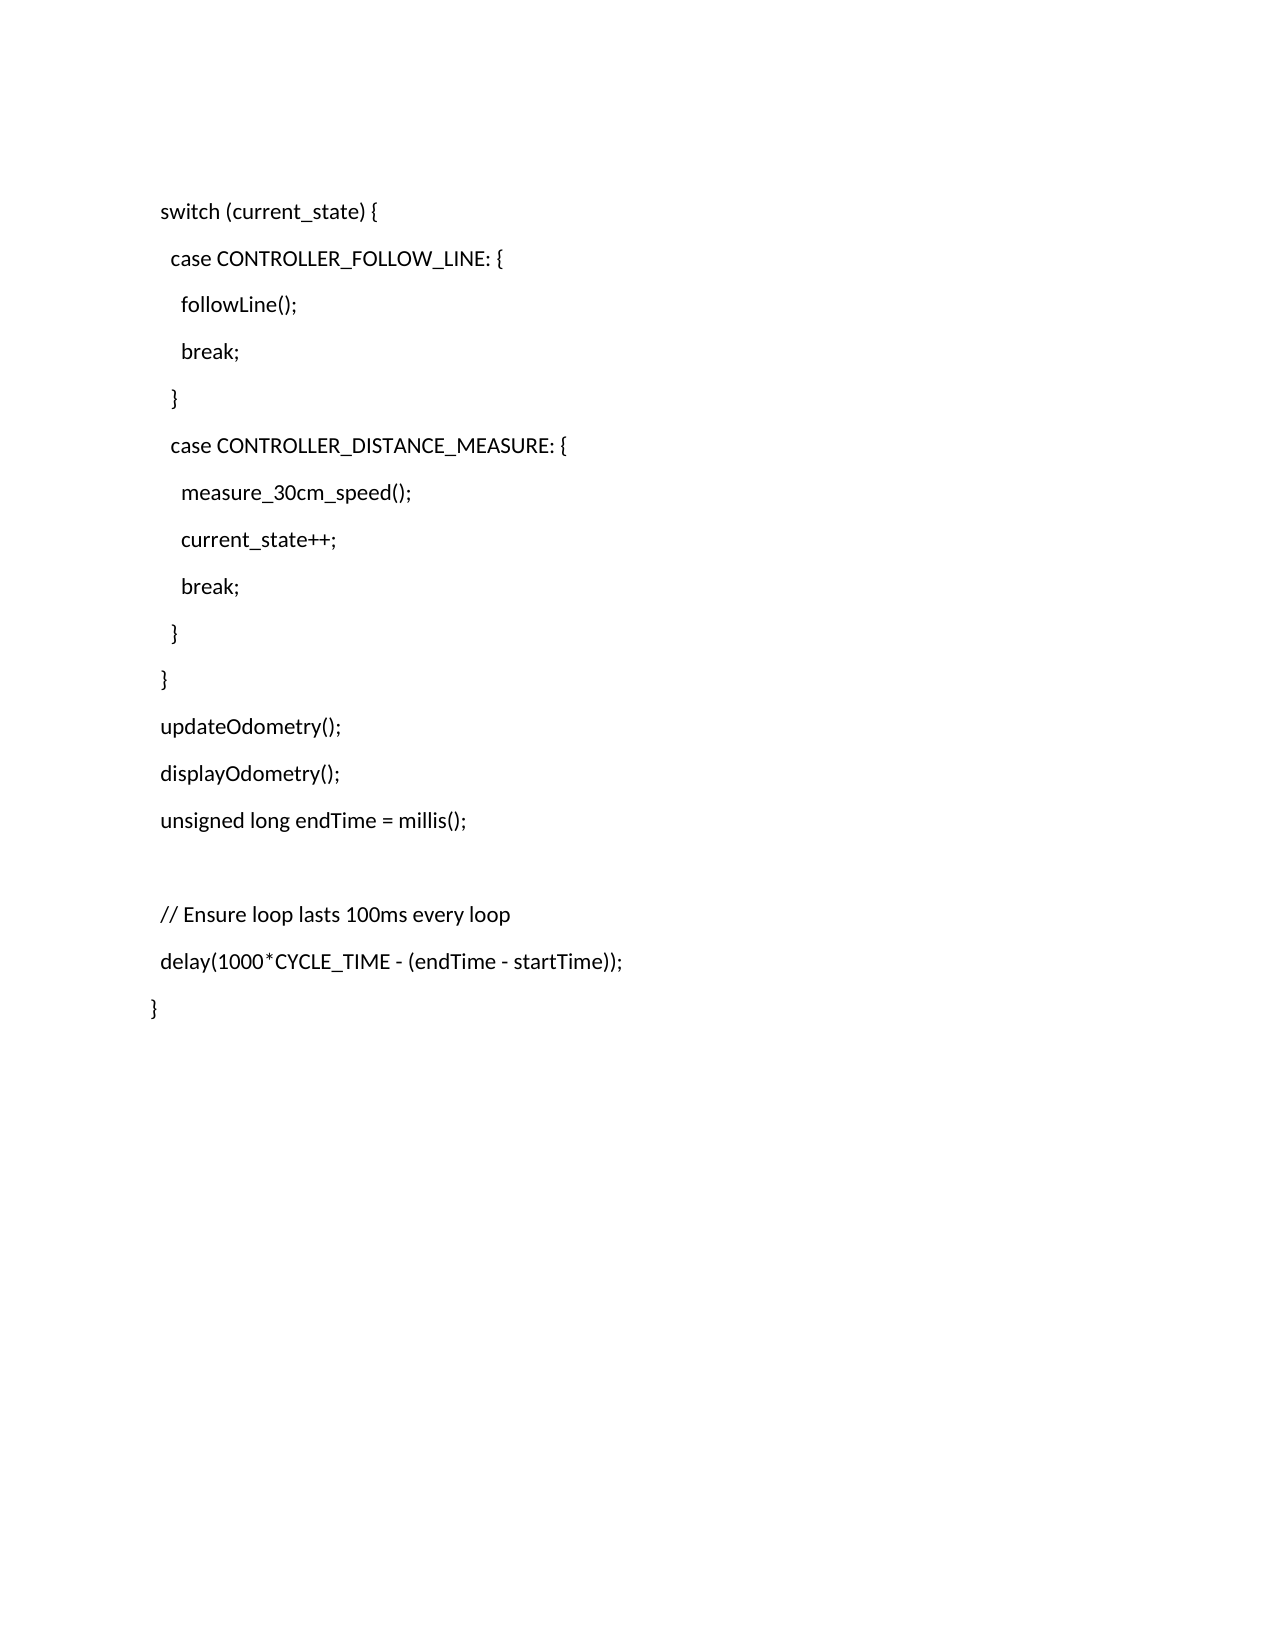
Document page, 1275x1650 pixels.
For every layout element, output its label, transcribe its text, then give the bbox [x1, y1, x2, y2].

text current_state++; [150, 525, 1125, 553]
text measure_30cm_speed(); [150, 478, 1125, 506]
text displayOdometry(); [150, 759, 1125, 787]
text } [150, 619, 1125, 647]
text followLine(); [150, 291, 1125, 319]
text unsigned long endTime = millis(); [150, 806, 1125, 834]
text switch (current_state) { [150, 197, 1125, 225]
text } [150, 994, 1125, 1022]
text case CONTROLLER_DISTANCE_MEASURE: { [150, 431, 1125, 459]
text updateOdometry(); [150, 712, 1125, 741]
text } [150, 384, 1125, 412]
text delay(1000*CYCLE_TIME - (endTime - startTime)); [150, 947, 1125, 975]
text break; [150, 337, 1125, 366]
text case CONTROLLER_FOLLOW_LINE: { [150, 244, 1125, 272]
text break; [150, 572, 1125, 600]
text } [150, 666, 1125, 694]
text // Ensure loop lasts 100ms every loop [150, 900, 1125, 928]
